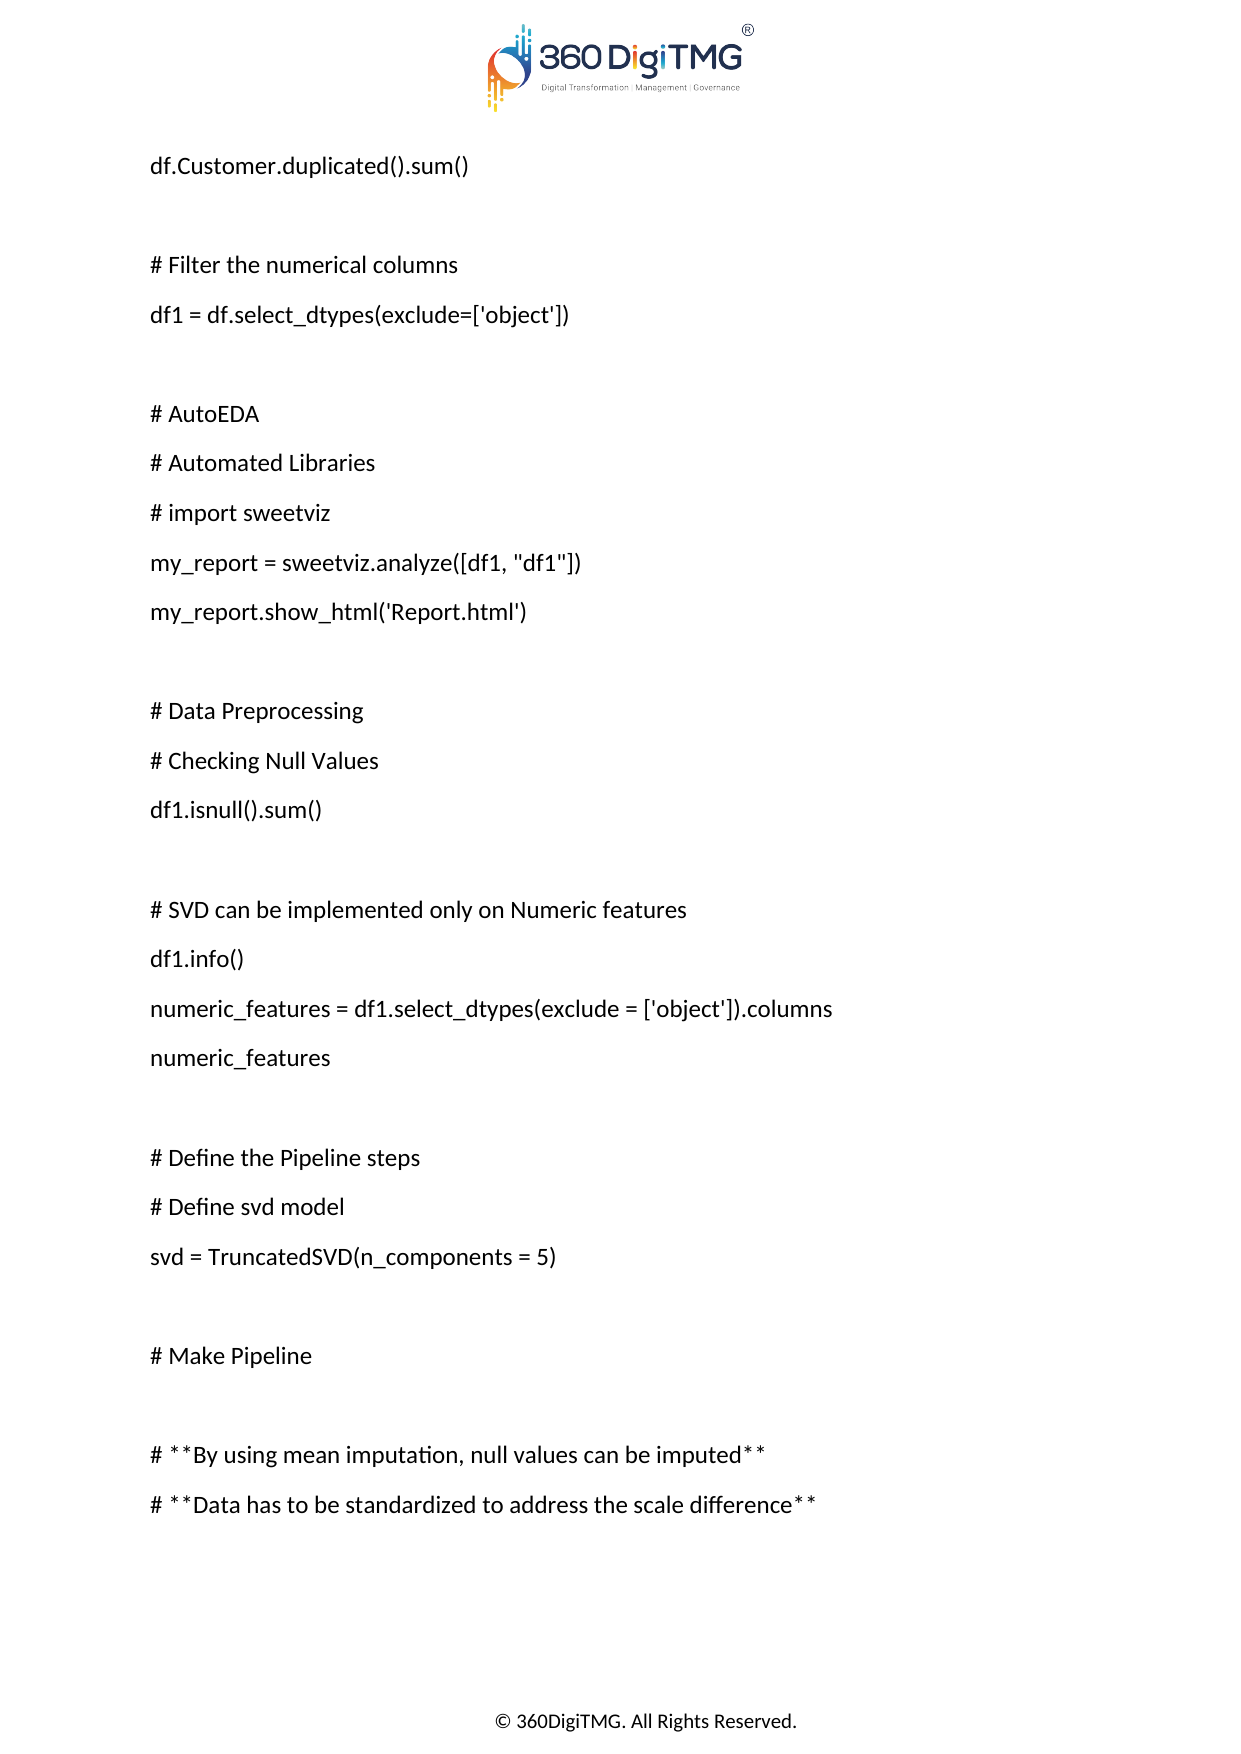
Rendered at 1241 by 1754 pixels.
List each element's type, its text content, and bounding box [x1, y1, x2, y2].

text df1.isnull().sum() [150, 794, 1090, 825]
text # Filter the numerical columns [150, 249, 1090, 280]
text numeric_features = df1.select_dtypes(exclude = ['object']).columns [150, 993, 1090, 1023]
text # Make Pipeline [150, 1340, 1090, 1371]
text my_report.show_html('Report.html') [150, 596, 1090, 627]
text # import sweetviz [150, 497, 1090, 528]
text my_report = sweetviz.analyze([df1, "df1"]) [150, 547, 1090, 577]
text # SVD can be implemented only on Numeric features [150, 894, 1090, 924]
text svd = TruncatedSVD(n_components = 5) [150, 1241, 1090, 1271]
text df1 = df.select_dtypes(exclude=['object']) [150, 299, 1090, 329]
text df.Customer.duplicated().sum() [150, 150, 1090, 181]
text # Automated Libraries [150, 447, 1090, 478]
text # Define the Pipeline steps [150, 1142, 1090, 1172]
text # AutoEDA [150, 398, 1090, 428]
picture [483, 20, 758, 117]
text # Data Preprocessing [150, 695, 1090, 726]
text # **Data has to be standardized to address the scale difference** [150, 1489, 1090, 1519]
text # Define svd model [150, 1191, 1090, 1222]
text numeric_features [150, 1042, 1090, 1073]
text # **By using mean imputation, null values can be imputed** [150, 1439, 1090, 1470]
text df1.info() [150, 943, 1090, 974]
text # Checking Null Values [150, 745, 1090, 776]
